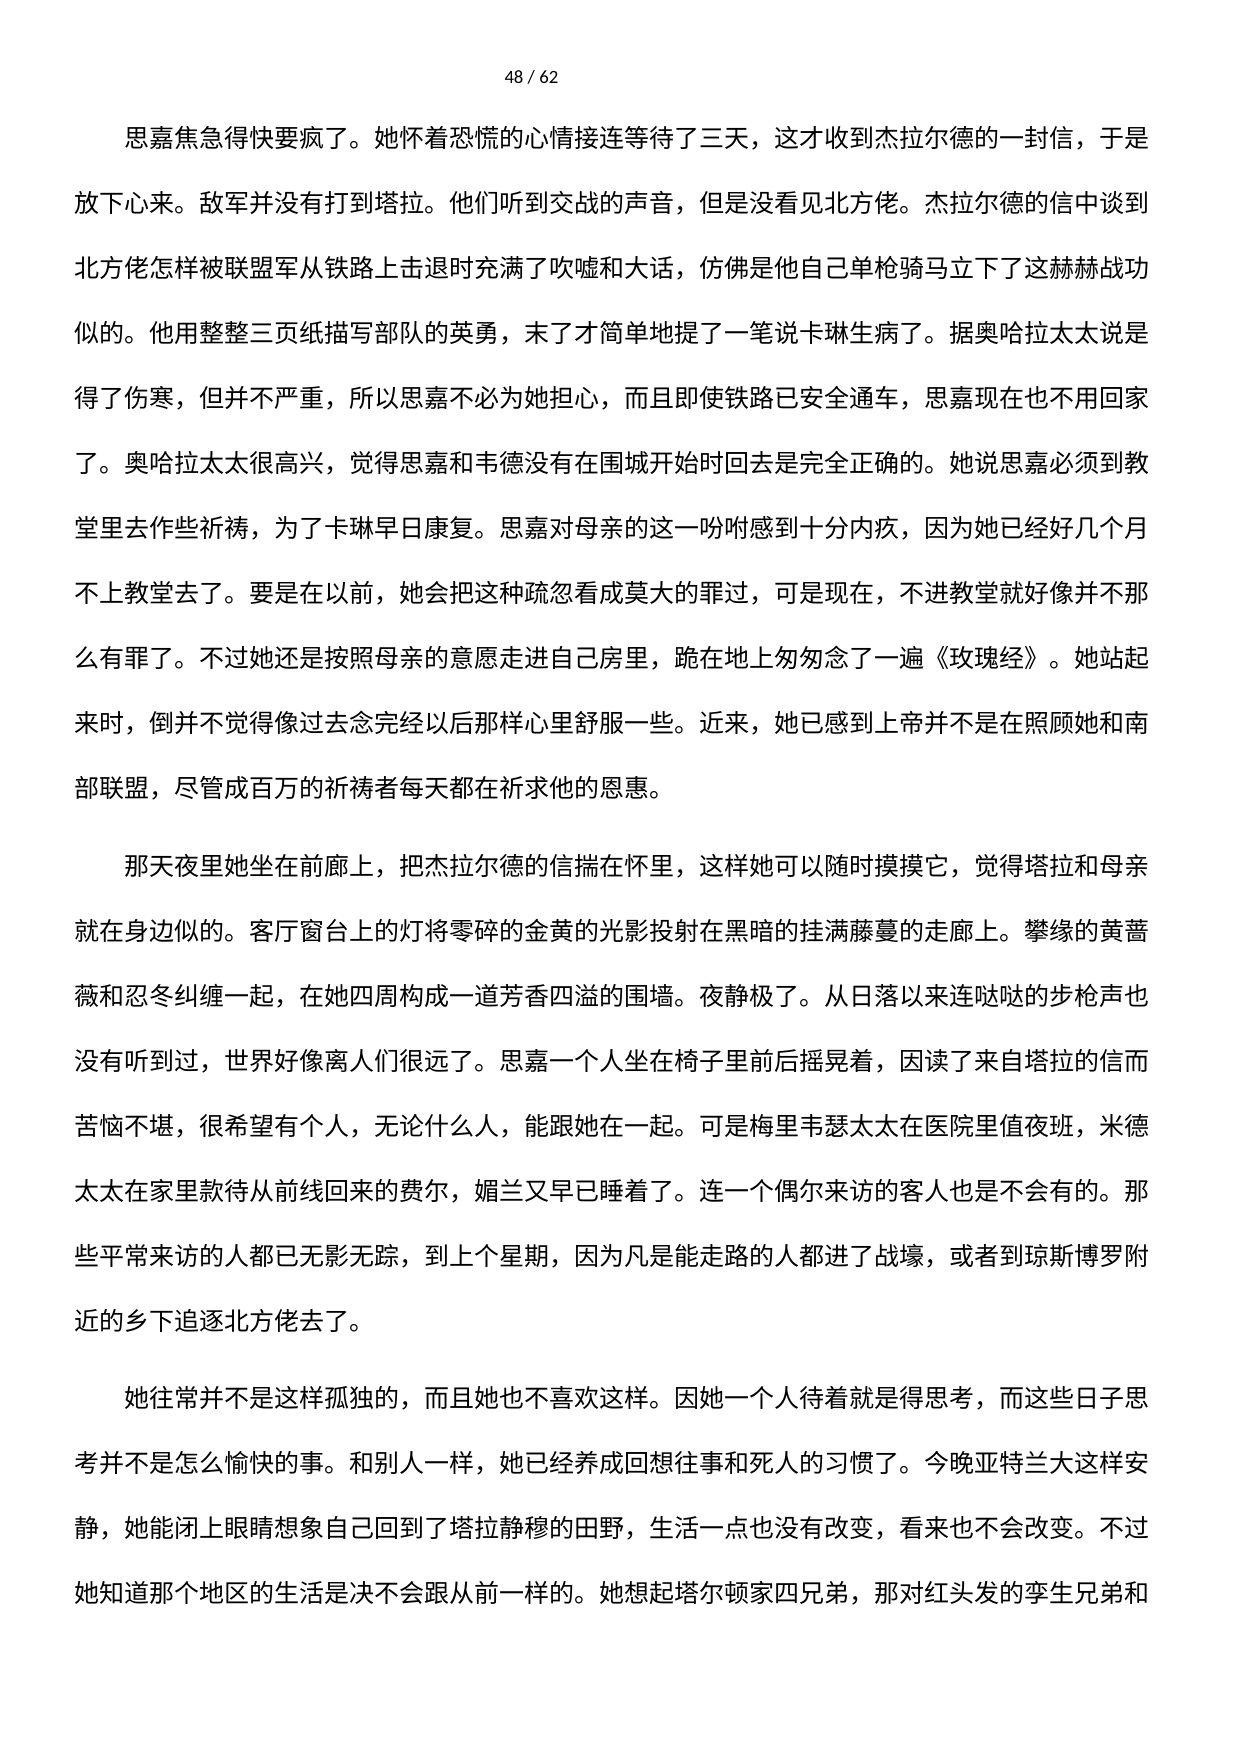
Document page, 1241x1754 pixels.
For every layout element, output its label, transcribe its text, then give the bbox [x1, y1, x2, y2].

text 那天夜里她坐在前廊上，把杰拉尔德的信揣在怀里，这样她可以随时摸摸它，觉得塔拉和母亲就在身边似的。客厅窗台上的灯将零碎的金黄的光影投射在黑暗的挂满藤蔓的走廊上。攀缘的黄蔷薇和忍冬纠缠一起，在她四周构成一道芳香四溢的围墙。夜静极了。从日落以来连哒哒的步枪声也没有听到过，世界好像离人们很远了。思嘉一个人坐在椅子里前后摇晃着，因读了来自塔拉的信而苦恼不堪，很希望有个人，无论什么人，能跟她在一起。可是梅里韦瑟太太在医院里值夜班，米德太太在家里款待从前线回来的费尔，媚兰又早已睡着了。连一个偶尔来访的客人也是不会有的。那些平常来访的人都已无影无踪，到上个星期，因为凡是能走路的人都进了战壕，或者到琼斯博罗附近的乡下追逐北方佬去了。 [74, 832, 1152, 1352]
text 思嘉焦急得快要疯了。她怀着恐慌的心情接连等待了三天，这才收到杰拉尔德的一封信，于是放下心来。敌军并没有打到塔拉。他们听到交战的声音，但是没看见北方佬。杰拉尔德的信中谈到北方佬怎样被联盟军从铁路上击退时充满了吹嘘和大话，仿佛是他自己单枪骑马立下了这赫赫战功似的。他用整整三页纸描写部队的英勇，末了才简单地提了一笔说卡琳生病了。据奥哈拉太太说是得了伤寒，但并不严重，所以思嘉不必为她担心，而且即使铁路已安全通车，思嘉现在也不用回家了。奥哈拉太太很高兴，觉得思嘉和韦德没有在围城开始时回去是完全正确的。她说思嘉必须到教堂里去作些祈祷，为了卡琳早日康复。思嘉对母亲的这一吩咐感到十分内疚，因为她已经好几个月不上教堂去了。要是在以前，她会把这种疏忽看成莫大的罪过，可是现在，不进教堂就好像并不那么有罪了。不过她还是按照母亲的意愿走进自己房里，跪在地上匆匆念了一遍《玫瑰经》。她站起来时，倒并不觉得像过去念完经以后那样心里舒服一些。近来，她已感到上帝并不是在照顾她和南部联盟，尽管成百万的祈祷者每天都在祈求他的恩惠。 [74, 104, 1152, 819]
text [74, 1364, 1152, 1624]
